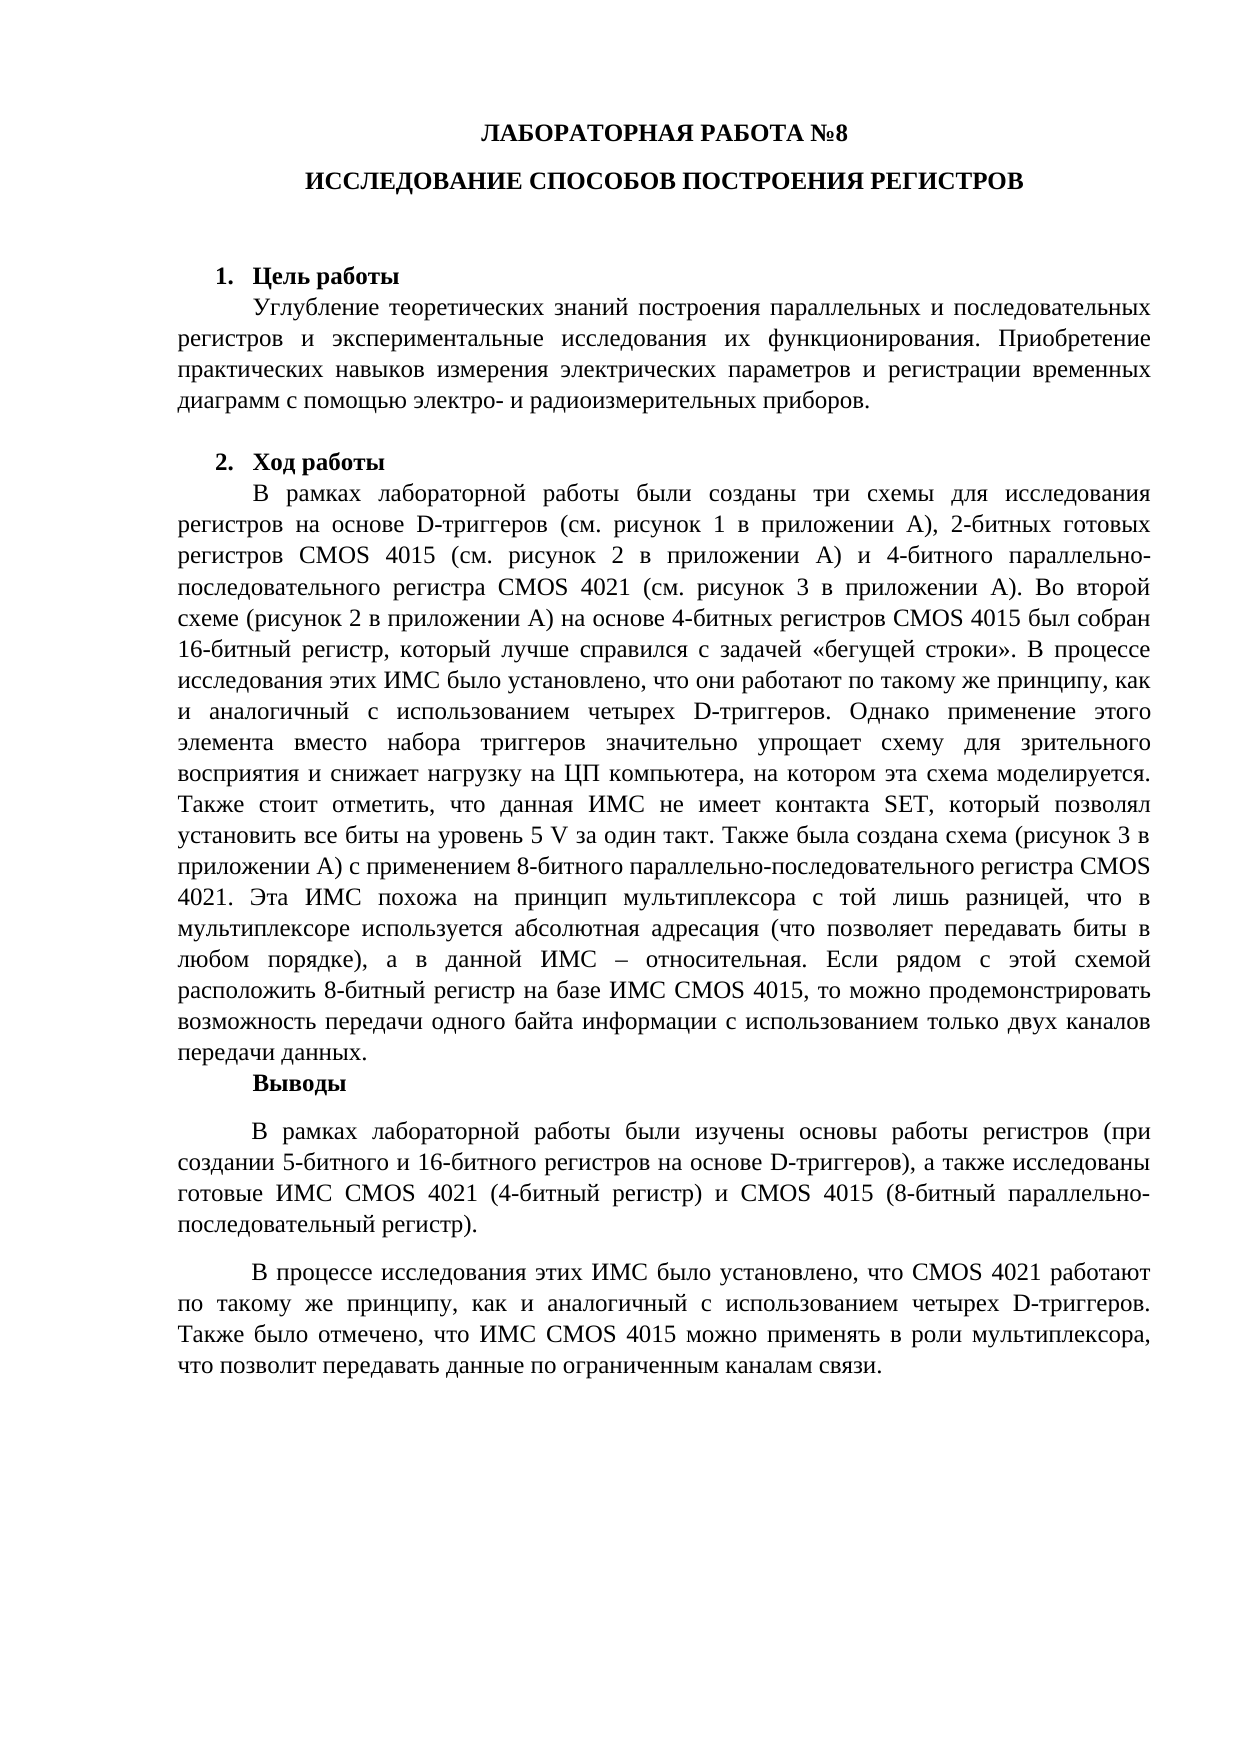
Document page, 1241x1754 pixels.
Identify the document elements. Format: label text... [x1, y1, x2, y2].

list Ход работы [215, 447, 1152, 476]
list Углубление теоретических знаний построения параллельных и последовательных регистров и экспериментальные исследования их функционирования. Приобретение практических навыков измерения электрических параметров и регистрации временных диаграмм с помощью электро- и радиоизмерительных приборов. [177, 292, 1152, 414]
list В рамках лабораторной работы были созданы три схемы для исследования регистров на основе D-триггеров (см. рисунок 1 в приложении А), 2-битных готовых регистров CMOS 4015 (см. рисунок 2 в приложении А) и 4-битного параллельно-последовательного регистра CMOS 4021 (см. рисунок 3 в приложении А). Во второй схеме (рисунок 2 в приложении А) на основе 4-битных регистров CMOS 4015 был собран 16-битный регистр, который лучше справился с задачей «бегущей строки». В процессе исследования этих ИМС было установлено, что они работают по такому же принципу, как и аналогичный с использованием четырех D-триггеров. Однако применение этого элемента вместо набора триггеров значительно упрощает схему для зрительного восприятия и снижает нагрузку на ЦП компьютера, на котором эта схема моделируется. Также стоит отметить, что данная ИМС не имеет контакта SET, который позволял установить все биты на уровень 5 V за один такт. Также была создана схема (рисунок 3 в приложении А) с применением 8-битного параллельно-последовательного регистра CMOS 4021. Эта ИМС похожа на принцип мультиплексора с той лишь разницей, что в мультиплексоре используется абсолютная адресация (что позволяет передавать биты в любом порядке), а в данной ИМС – относительная. Если рядом с этой схемой расположить 8-битный регистр на базе ИМС CMOS 4015, то можно продемонстрировать возможность передачи одного байта информации с использованием только двух каналов передачи данных. [177, 478, 1152, 1066]
list Выводы [252, 1068, 1152, 1097]
text В рамках лабораторной работы были изучены основы работы регистров (при создании 5-битного и 16-битного регистров на основе D-триггеров), а также исследованы готовые ИМС CMOS 4021 (4-битный регистр) и CMOS 4015 (8-битный параллельно-последовательный регистр). [177, 1116, 1152, 1238]
list Цель работы [215, 261, 1152, 290]
text ИССЛЕДОВАНИЕ СПОСОБОВ ПОСТРОЕНИЯ РЕГИСТРОВ [177, 166, 1152, 194]
text В процессе исследования этих ИМС было установлено, что CMOS 4021 работают по такому же принципу, как и аналогичный с использованием четырех D-триггеров. Также было отмечено, что ИМС CMOS 4015 можно применять в роли мультиплексора, что позволит передавать данные по ограниченным каналам связи. [177, 1257, 1152, 1379]
text ЛАБОРАТОРНАЯ РАБОТА №8 [177, 118, 1152, 147]
